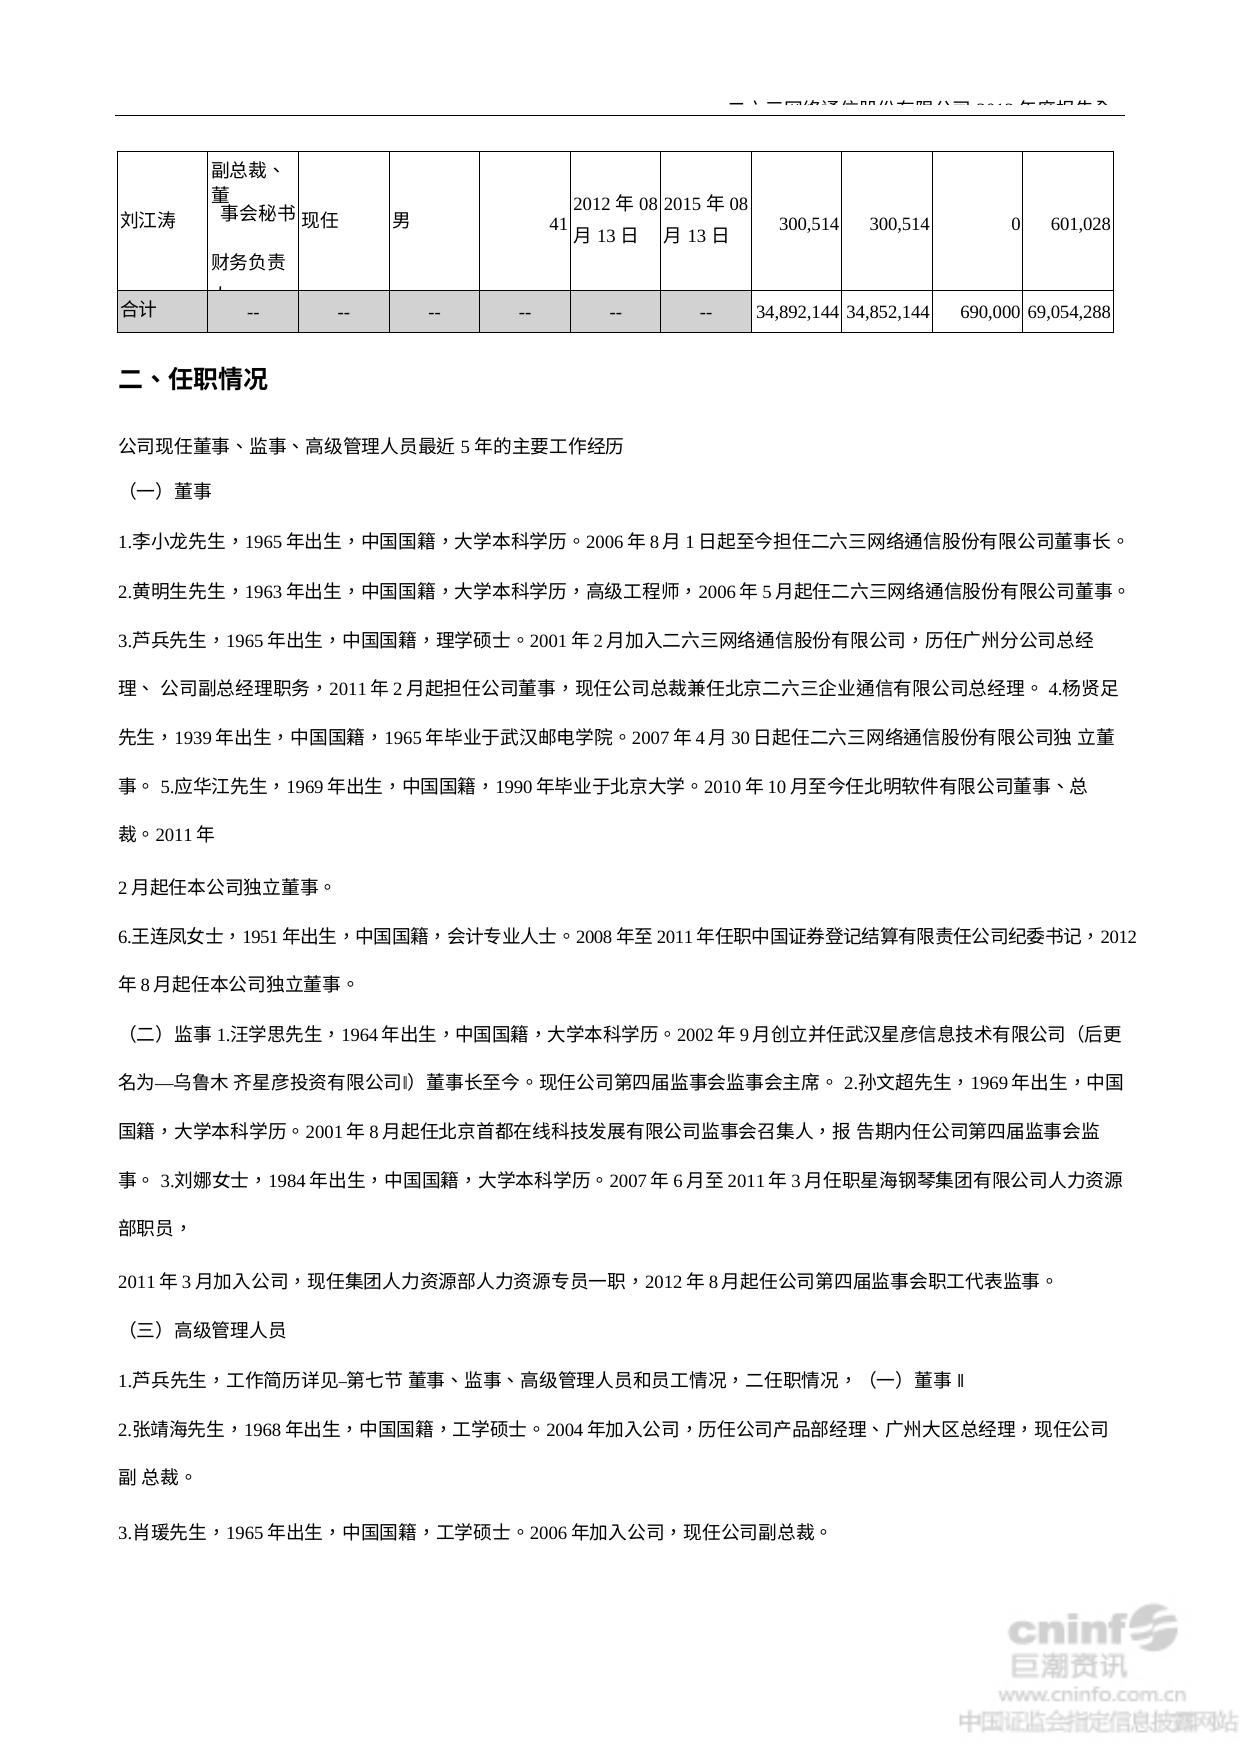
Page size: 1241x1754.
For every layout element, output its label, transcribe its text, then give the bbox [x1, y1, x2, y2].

text 3.芦兵先生，1965年出生，中国国籍，理学硕士。2001年2月加入二六三网络通信股份有限公司，历任广州分公司总经理、 公司副总经理职务，2011年2月起担任公司董事，现任公司总裁兼任北京二六三企业通信有限公司总经理。 4.杨贤足先生，1939年出生，中国国籍，1965年毕业于武汉邮电学院。2007年4月30日起任二六三网络通信股份有限公司独 立董事。 5.应华江先生，1969年出生，中国国籍，1990年毕业于北京大学。2010年10月至今任北明软件有限公司董事、总裁。2011年 [118, 627, 1123, 847]
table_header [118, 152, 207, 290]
text 2011年3月加入公司，现任集团人力资源部人力资源专员一职，2012年8月起任公司第四届监事会职工代表监事。 [118, 1268, 1240, 1293]
text 1.芦兵先生，工作简历详见―第七节 董事、监事、高级管理人员和员工情况，二任职情况，（一）董事 ‖ [118, 1368, 1240, 1393]
subtitle 二、任职情况 [118, 361, 1240, 395]
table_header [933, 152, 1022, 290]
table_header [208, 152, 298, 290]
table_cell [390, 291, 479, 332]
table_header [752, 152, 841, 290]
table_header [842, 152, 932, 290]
text 2.黄明生先生，1963年出生，中国国籍，大学本科学历，高级工程师，2006年5月起任二六三网络通信股份有限公司董事。 [118, 578, 1240, 603]
text 6.王连凤女士，1951年出生，中国国籍，会计专业人士。2008年至2011年任职中国证券登记结算有限责任公司纪委书记，2012 [118, 923, 1240, 949]
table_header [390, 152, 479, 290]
text 3.肖瑗先生，1965年出生，中国国籍，工学硕士。2006年加入公司，现任公司副总裁。 [118, 1520, 1240, 1545]
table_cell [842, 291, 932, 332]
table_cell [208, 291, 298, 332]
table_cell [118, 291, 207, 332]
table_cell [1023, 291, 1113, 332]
text （三）高级管理人员 [118, 1317, 1240, 1343]
text （二）监事 1.汪学思先生，1964年出生，中国国籍，大学本科学历。2002年9月创立并任武汉星彦信息技术有限公司（后更名为―乌鲁木 齐星彦投资有限公司‖）董事长至今。现任公司第四届监事会监事会主席。 2.孙文超先生，1969年出生，中国国籍，大学本科学历。2001年8月起任北京首都在线科技发展有限公司监事会召集人，报 告期内任公司第四届监事会监事。 3.刘娜女士，1984年出生，中国国籍，大学本科学历。2007年6月至2011年3月任职星海钢琴集团有限公司人力资源部职员， [118, 1021, 1128, 1241]
text 2.张靖海先生，1968年出生，中国国籍，工学硕士。2004年加入公司，历任公司产品部经理、广州大区总经理，现任公司副 总裁。 [118, 1416, 1123, 1489]
picture [958, 1593, 1241, 1754]
text 公司现任董事、监事、高级管理人员最近 5 年的主要工作经历 [118, 433, 1240, 458]
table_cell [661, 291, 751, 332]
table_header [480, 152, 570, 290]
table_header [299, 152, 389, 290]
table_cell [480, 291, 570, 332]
text 1.李小龙先生，1965年出生，中国国籍，大学本科学历。2006年8月1日起至今担任二六三网络通信股份有限公司董事长。 [118, 529, 1240, 554]
text 年8月起任本公司独立董事。 [118, 972, 1240, 997]
text （一）董事 [118, 478, 1240, 503]
text 2月起任本公司独立董事。 [118, 874, 1240, 900]
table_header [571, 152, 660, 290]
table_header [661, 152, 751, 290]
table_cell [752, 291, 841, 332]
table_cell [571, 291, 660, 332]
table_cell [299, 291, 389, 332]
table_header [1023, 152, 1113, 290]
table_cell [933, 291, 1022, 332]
